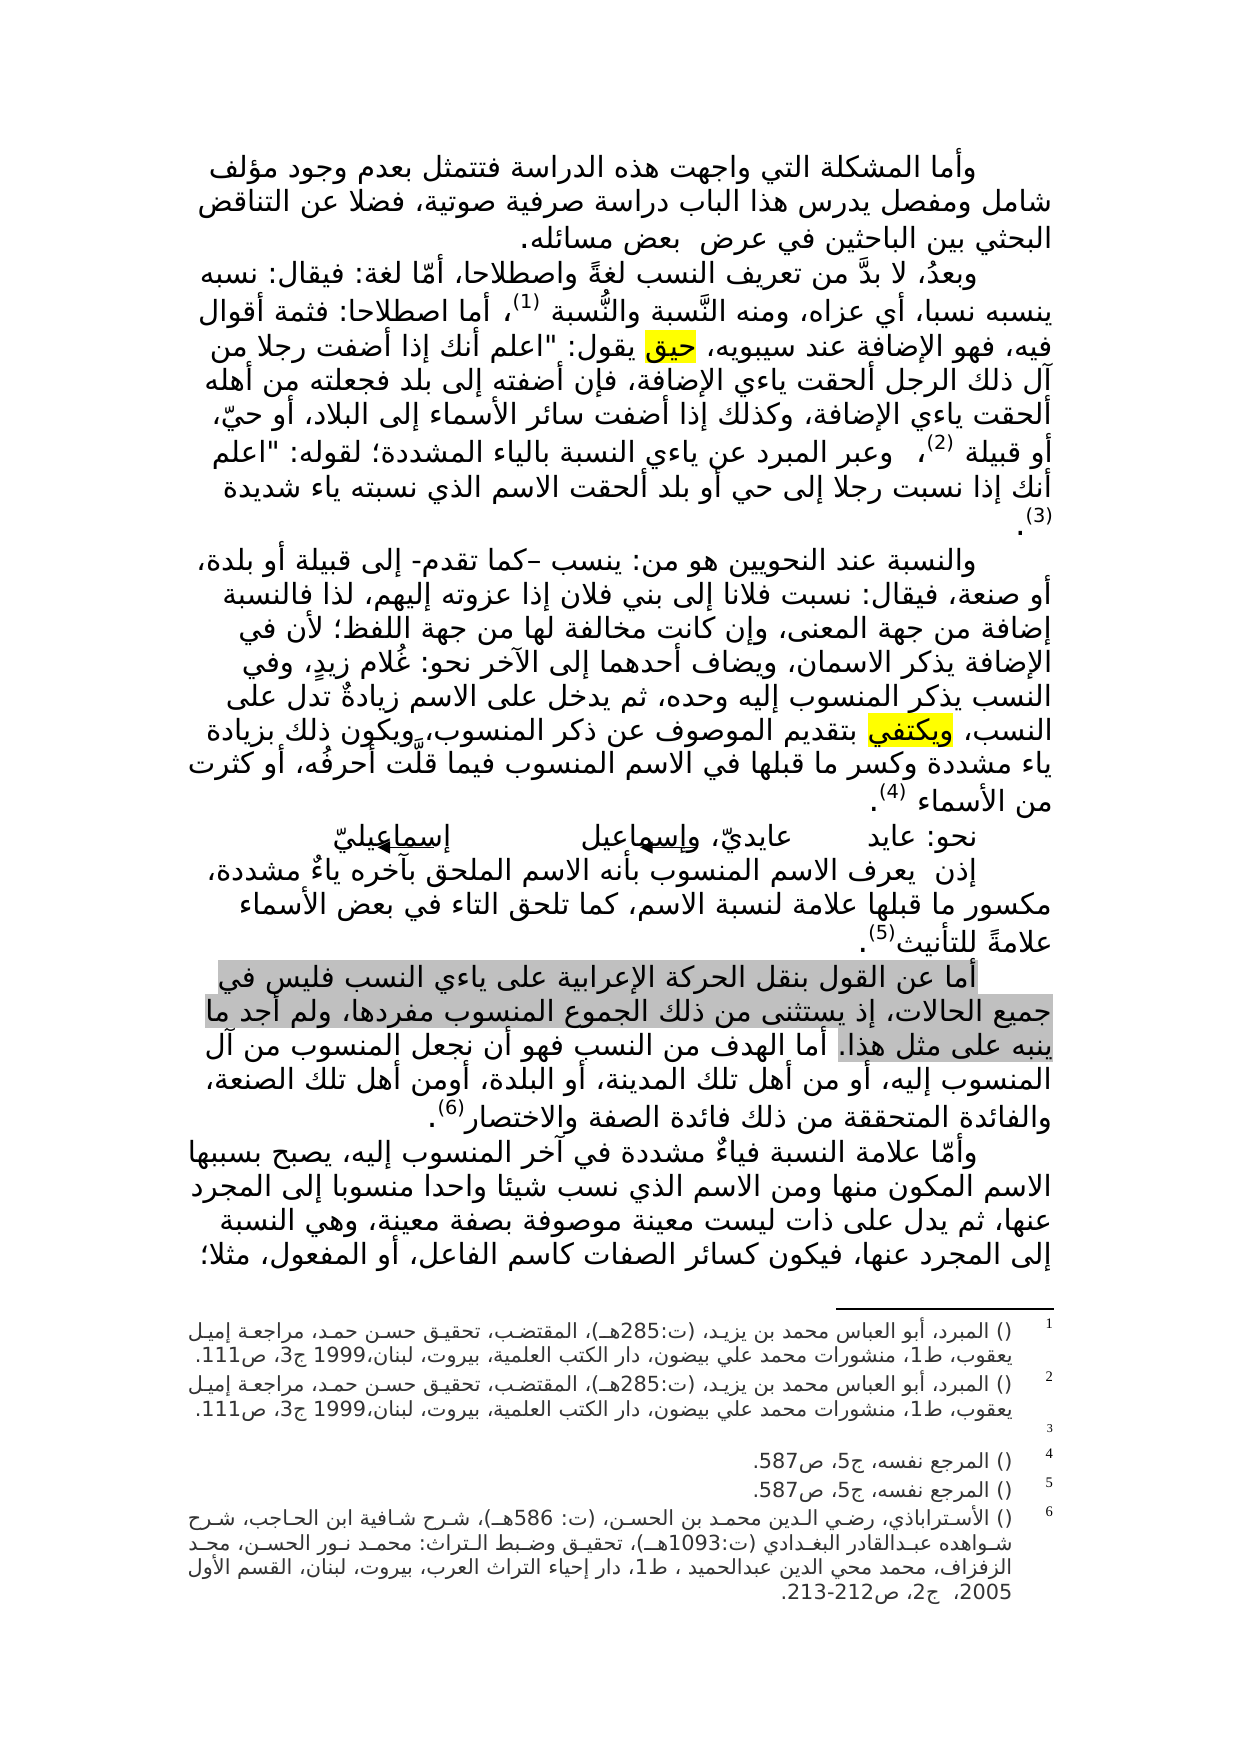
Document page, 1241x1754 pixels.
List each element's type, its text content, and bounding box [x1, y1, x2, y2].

text إذن يعرف الاسم المنسوب بأنه الاسم الملحق بآخره ياءٌ مشددة، مكسور ما قبلها علامة لنسبة الاسم، كما تلحق التاء في بعض الأسماء علامةً للتأنيث(). [187, 854, 1053, 960]
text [187, 1135, 1053, 1271]
text أما عن القول بنقل الحركة الإعرابية على ياءي النسب فليس في جميع الحالات، إذ يستثنى من ذلك الجموع المنسوب مفردها، ولم أجد ما ينبه على مثل هذا. أما الهدف من النسب فهو أن نجعل المنسوب من آل المنسوب إليه، أو من أهل تلك المدينة، أو البلدة، أومن أهل تلك الصنعة، والفائدة المتحققة من ذلك فائدة الصفة والاختصار(). [187, 960, 1053, 1135]
text نحو: عايد عايديّ، وإسماعيل إسماعيليّ [187, 820, 1053, 854]
text وأما المشكلة التي واجهت هذه الدراسة فتتمثل بعدم وجود مؤلف شامل ومفصل يدرس هذا الباب دراسة صرفية صوتية، فضلا عن التناقض البحثي بين الباحثين في عرض بعض مسائله. [187, 150, 1053, 257]
text والنسبة عند النحويين هو من: ينسب –كما تقدم- إلى قبيلة أو بلدة، أو صنعة، فيقال: نسبت فلانا إلى بني فلان إذا عزوته إليهم، لذا فالنسبة إضافة من جهة المعنى، وإن كانت مخالفة لها من جهة اللفظ؛ لأن في الإضافة يذكر الاسمان، ويضاف أحدهما إلى الآخر نحو: غُلام زيدٍ، وفي النسب يذكر المنسوب إليه وحده، ثم يدخل على الاسم زيادةٌ تدل على النسب، ويكتفي بتقديم الموصوف عن ذكر المنسوب، ويكون ذلك بزيادة ياء مشددة وكسر ما قبلها في الاسم المنسوب فيما قلَّت أحرفُه، أو كثرت من الأسماء (). [187, 543, 1053, 820]
text وبعدُ، لا بدَّ من تعريف النسب لغةً واصطلاحا، أمّا لغة: فيقال: نسبه ينسبه نسبا، أي عزاه، ومنه النَّسبة والنُّسبة ()، أما اصطلاحا: فثمة أقوال فيه، فهو الإضافة عند سيبويه، حيق يقول: "اعلم أنك إذا أضفت رجلا من آل ذلك الرجل ألحقت ياءي الإضافة، فإن أضفته إلى بلد فجعلته من أهله ألحقت ياءي الإضافة، وكذلك إذا أضفت سائر الأسماء إلى البلاد، أو حيّ، أو قبيلة ()، وعبر المبرد عن ياءي النسبة بالياء المشددة؛ لقوله: "اعلم أنك إذا نسبت رجلا إلى حي أو بلد ألحقت الاسم الذي نسبته ياء شديدة (). [187, 257, 1053, 543]
